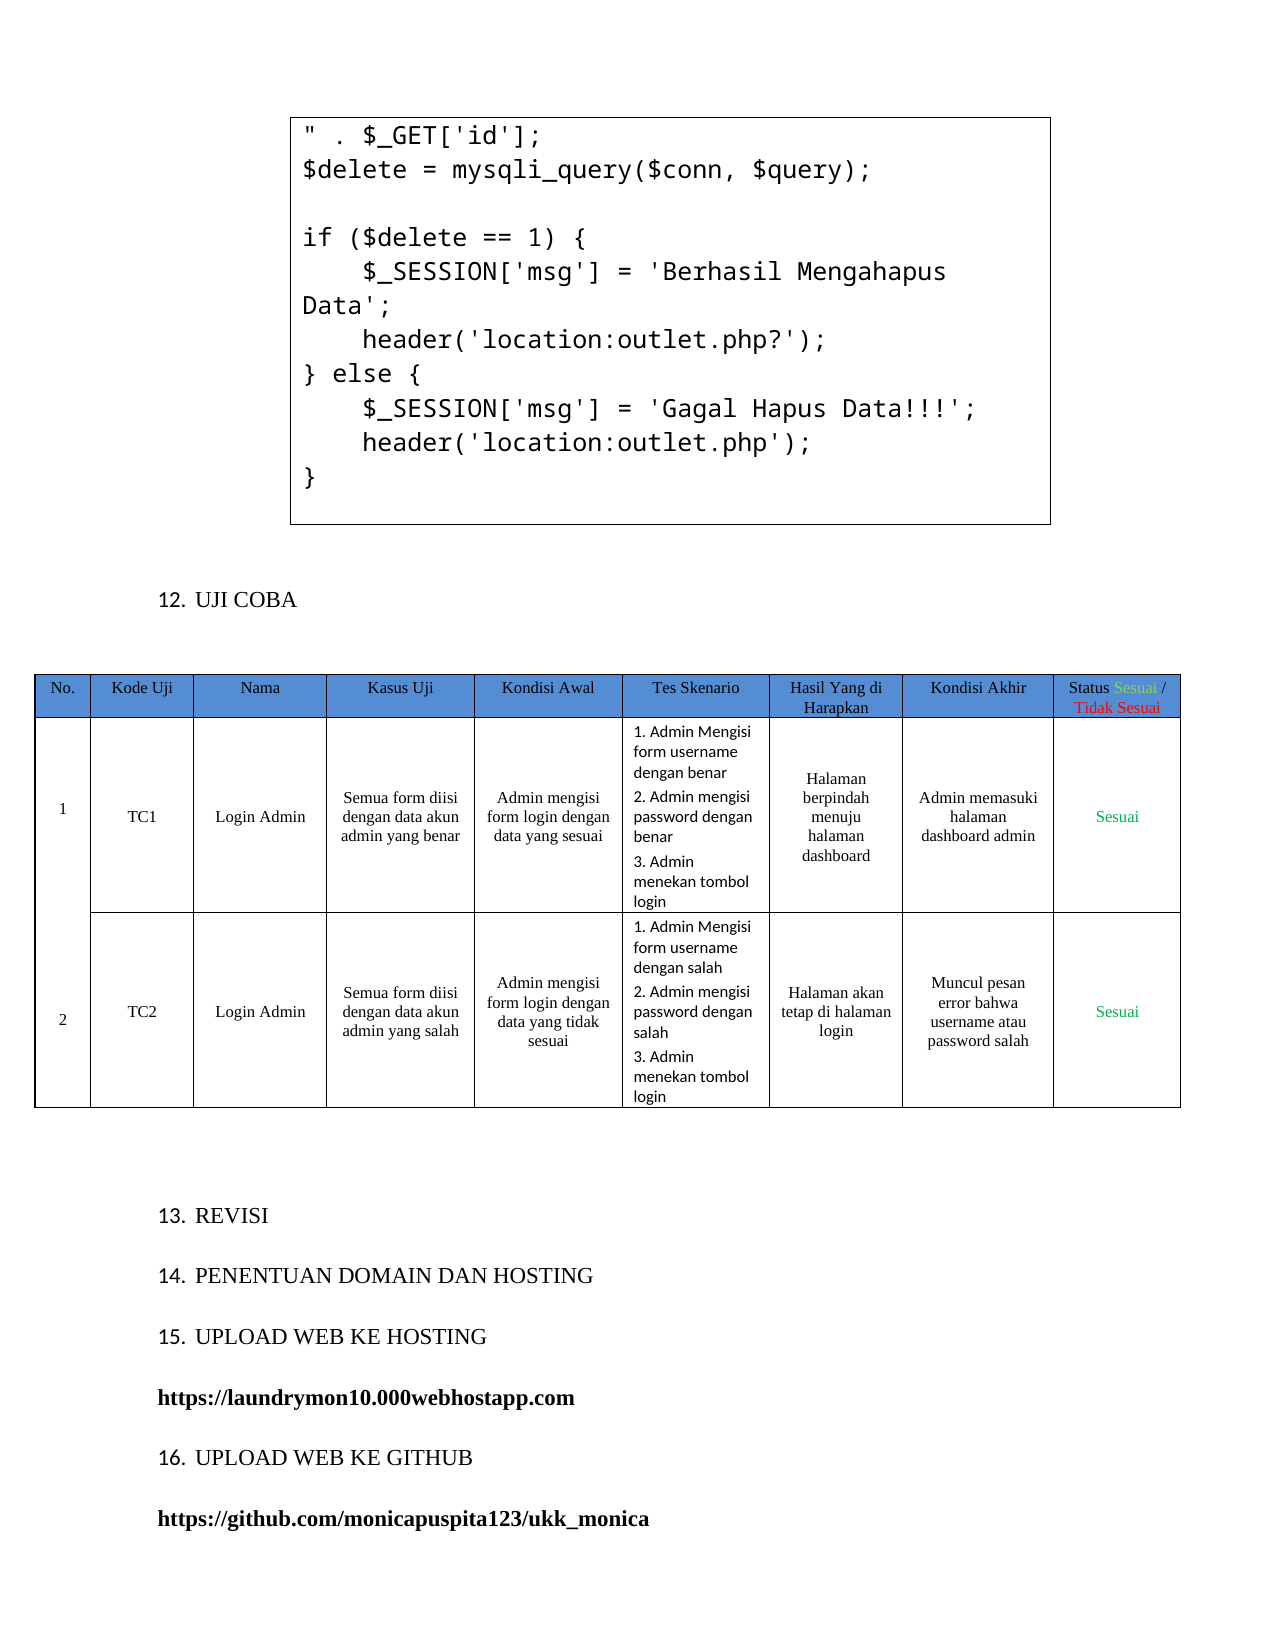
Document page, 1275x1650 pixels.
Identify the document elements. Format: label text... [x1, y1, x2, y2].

table_header No. [36, 675, 90, 717]
table_header Kondisi Akhir [903, 675, 1053, 717]
table_cell 1. Admin Mengisi form username dengan salah 2. Admin mengisi password dengan salah 3. Admin menekan tombol login [623, 913, 769, 1107]
table_cell Admin mengisi form login dengan data yang tidak sesuai [475, 913, 622, 1107]
list UJI COBA [157, 585, 1126, 613]
list UPLOAD WEB KE HOSTING [157, 1322, 1126, 1350]
table_cell Semua form diisi dengan data akun admin yang benar [327, 718, 474, 912]
table_cell 1. Admin Mengisi form username dengan benar 2. Admin mengisi password dengan benar 3. Admin menekan tombol login [623, 718, 769, 912]
table_cell Sesuai [1054, 718, 1180, 912]
table_header Kasus Uji [327, 675, 474, 717]
table_header Kode Uji [91, 675, 193, 717]
text https://laundrymon10.000webhostapp.com [157, 1382, 1126, 1410]
table_cell Login Admin [194, 718, 326, 912]
list REVISI [157, 1201, 1126, 1229]
table_header Status Sesuai / Tidak Sesuai [1054, 675, 1180, 717]
list UPLOAD WEB KE GITHUB [157, 1443, 1126, 1471]
table_cell Muncul pesan error bahwa username atau password salah [903, 913, 1053, 1107]
table_cell Halaman akan tetap di halaman login [770, 913, 902, 1107]
table_cell Admin mengisi form login dengan data yang sesuai [475, 718, 622, 912]
table_cell Halaman berpindah menuju halaman dashboard [770, 718, 902, 912]
table_cell TC1 [91, 718, 193, 912]
table_cell Sesuai [1054, 913, 1180, 1107]
table_cell 1 2 [36, 718, 90, 1107]
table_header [291, 118, 1050, 524]
table_cell TC2 [91, 913, 193, 1107]
table_header Hasil Yang di Harapkan [770, 675, 902, 717]
table_header Nama [194, 675, 326, 717]
table_cell Login Admin [194, 913, 326, 1107]
table_header Tes Skenario [623, 675, 769, 717]
table_cell Semua form diisi dengan data akun admin yang salah [327, 913, 474, 1107]
text https://github.com/monicapuspita123/ukk_monica [157, 1503, 1126, 1531]
list PENENTUAN DOMAIN DAN HOSTING [157, 1261, 1126, 1289]
table_cell Admin memasuki halaman dashboard admin [903, 718, 1053, 912]
table_header Kondisi Awal [475, 675, 622, 717]
